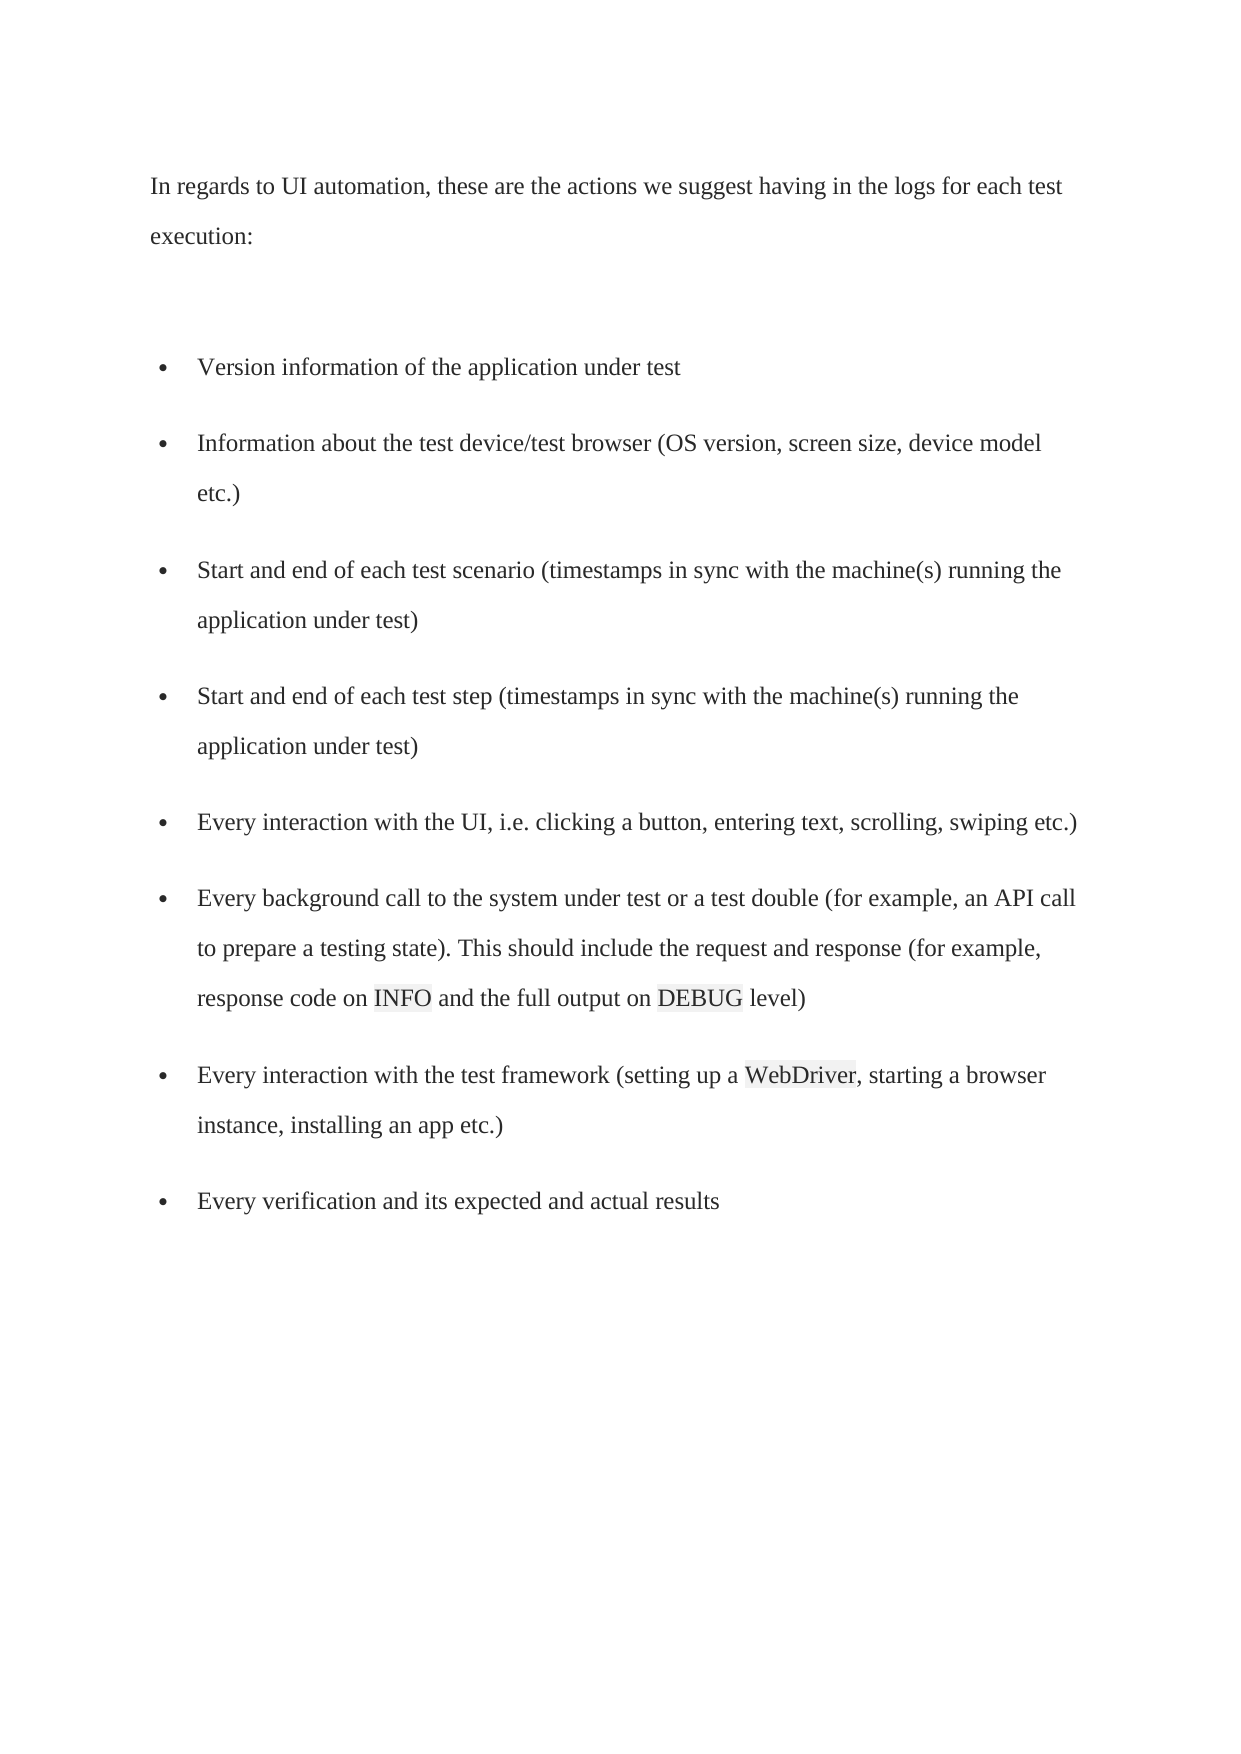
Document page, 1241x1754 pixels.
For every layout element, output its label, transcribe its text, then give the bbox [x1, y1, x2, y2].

text In regards to UI automation, these are the actions we suggest having in the logs for each test execution: [150, 150, 1090, 250]
list Start and end of each test step (timestamps in sync with the machine(s) running the application under test) [159, 660, 1090, 760]
list Every verification and its expected and actual results [159, 1165, 1090, 1215]
list Version information of the application under test [159, 331, 1090, 381]
list Start and end of each test scenario (timestamps in sync with the machine(s) running the application under test) [159, 533, 1090, 633]
list Information about the test device/test browser (OS version, screen size, device model etc.) [159, 407, 1090, 507]
list Every interaction with the test framework (setting up a WebDriver, starting a browser instance, installing an app etc.) [159, 1038, 1090, 1138]
list Every interaction with the UI, i.e. clicking a button, entering text, scrolling, swiping etc.) [159, 786, 1090, 836]
list Every background call to the system under test or a test double (for example, an API call to prepare a testing state). This should include the request and response (for example, response code on INFO and the full output on DEBUG level) [159, 862, 1090, 1012]
